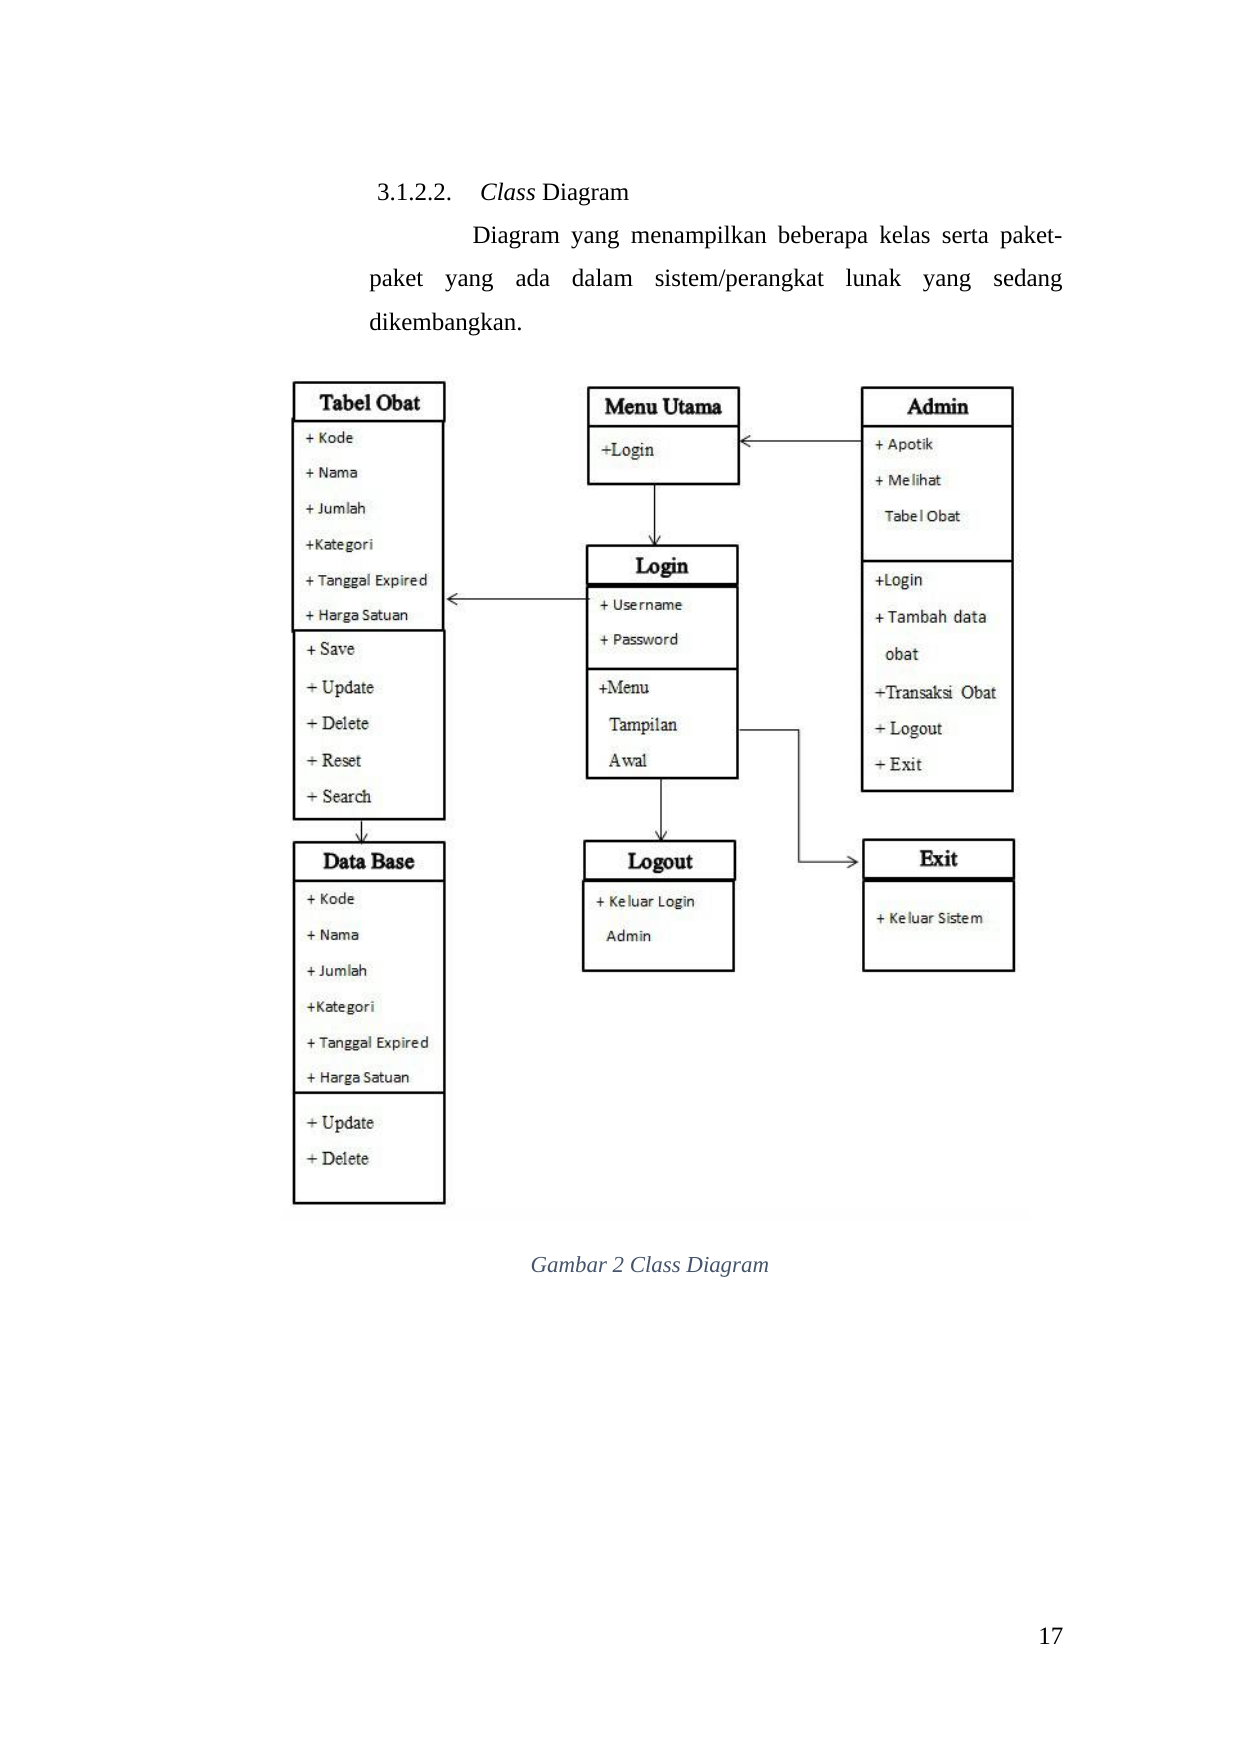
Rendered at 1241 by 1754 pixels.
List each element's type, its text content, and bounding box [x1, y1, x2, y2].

list Diagram yang menampilkan beberapa kelas serta paket-paket yang ada dalam sistem/perangkat lunak yang sedang dikembangkan. [369, 220, 1063, 335]
subtitle Class Diagram [377, 177, 1063, 206]
text Gambar 2 Class Diagram [236, 1251, 1063, 1277]
picture [280, 366, 1032, 1220]
